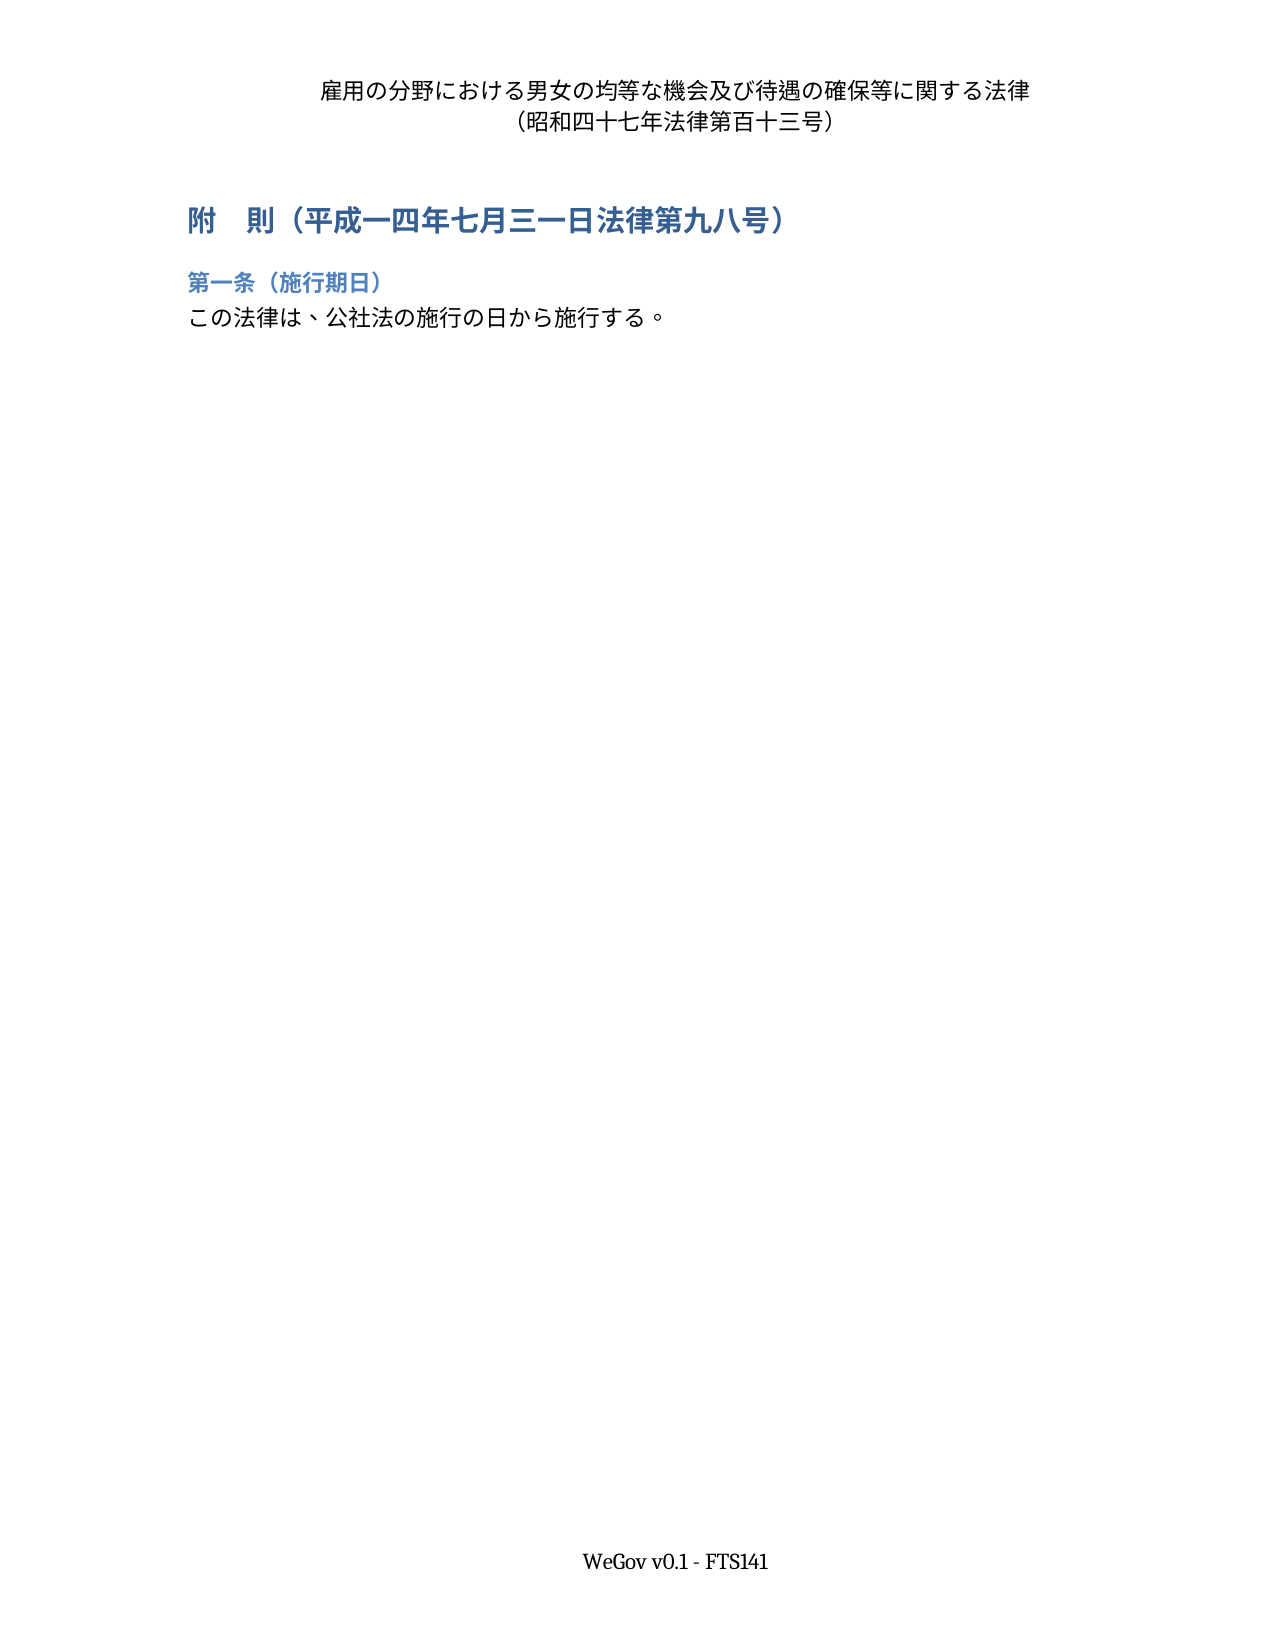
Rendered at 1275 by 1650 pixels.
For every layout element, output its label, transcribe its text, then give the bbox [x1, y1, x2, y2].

subtitle 第一条（施行期日） [187, 266, 1087, 298]
text この法律は、公社法の施行の日から施行する。 [187, 302, 1087, 334]
subtitle 附 則（平成一四年七月三一日法律第九八号） [187, 200, 1087, 240]
